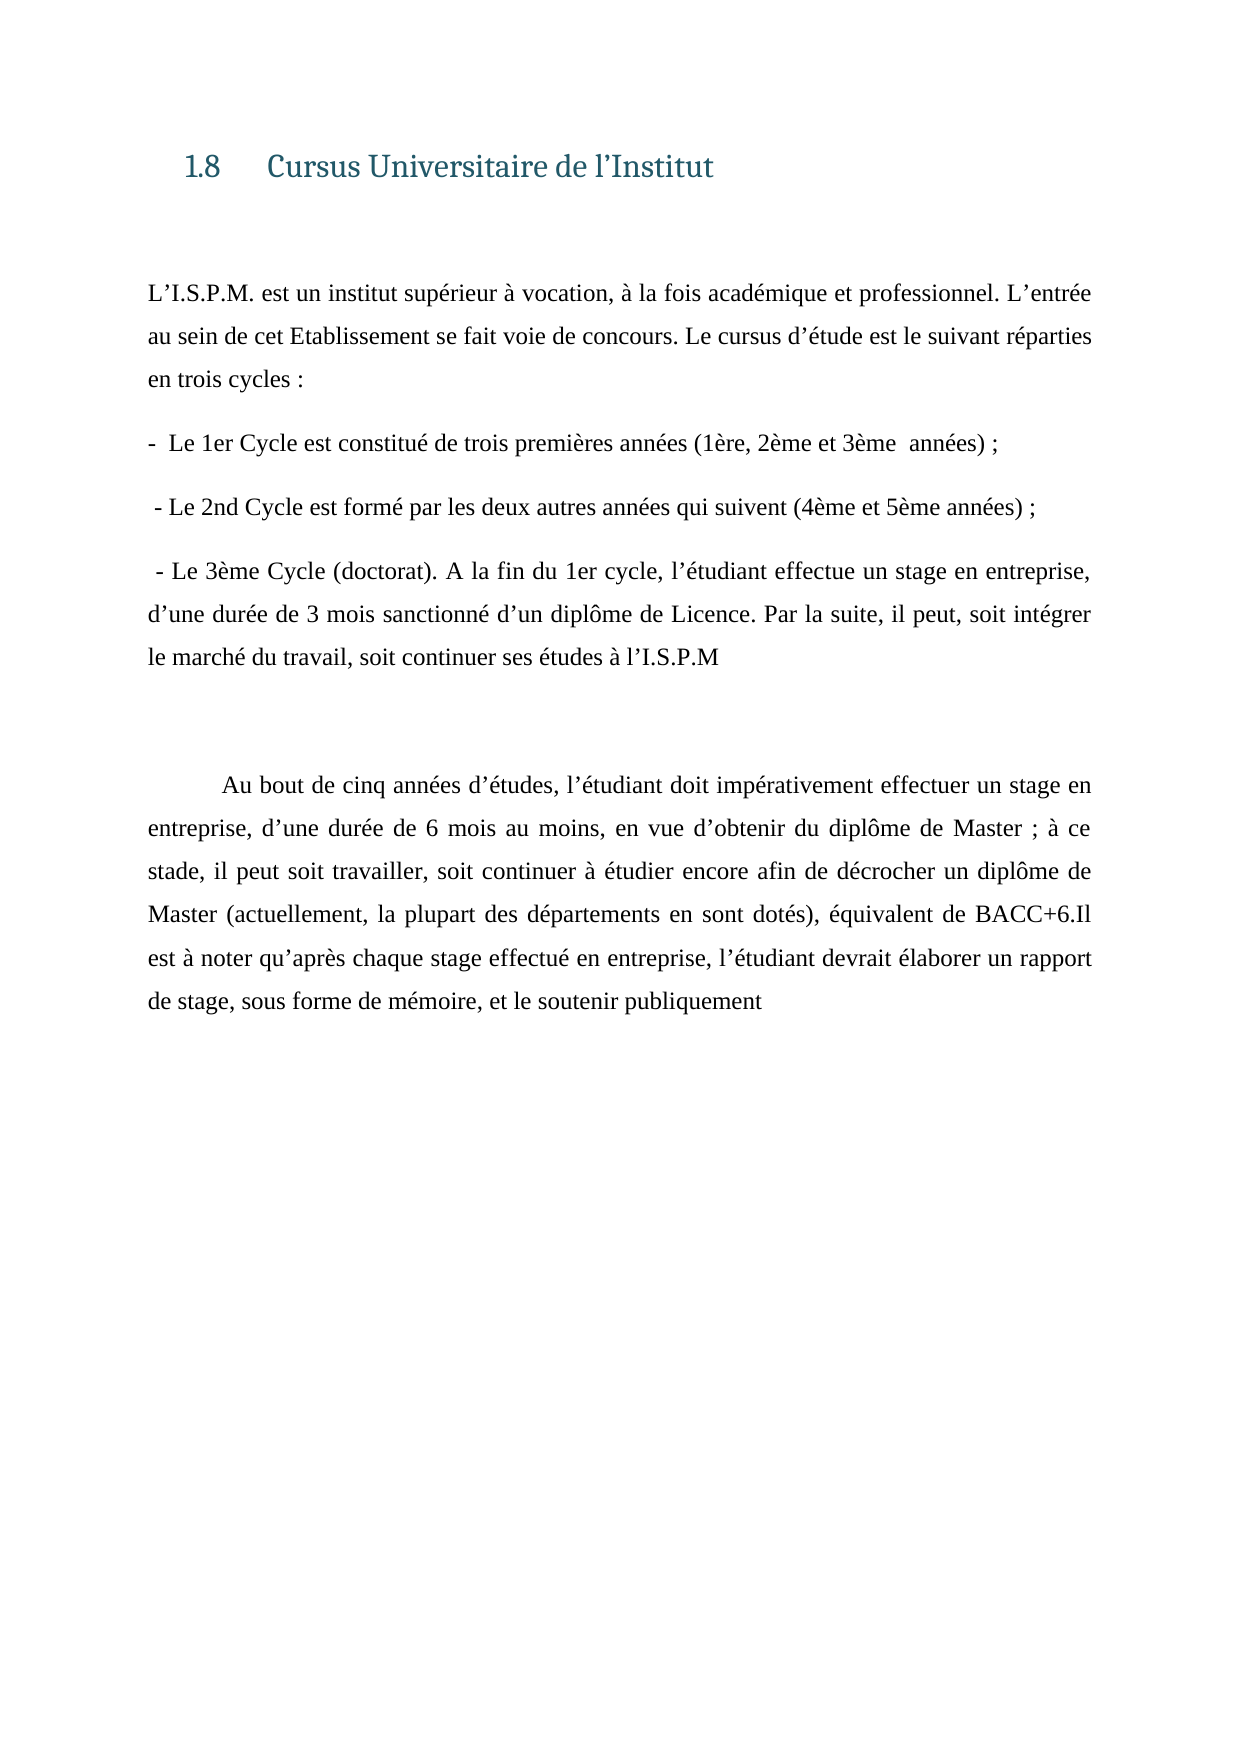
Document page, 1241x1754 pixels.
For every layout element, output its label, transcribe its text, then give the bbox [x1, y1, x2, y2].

subtitle Cursus Universitaire de l’Institut [185, 148, 1093, 186]
text - Le 1er Cycle est constitué de trois premières années (1ère, 2ème et 3ème années) ; [148, 428, 1093, 457]
text - Le 2nd Cycle est formé par les deux autres années qui suivent (4ème et 5ème années) ; [148, 492, 1093, 521]
text L’I.S.P.M. est un institut supérieur à vocation, à la fois académique et professionnel. L’entrée au sein de cet Etablissement se fait voie de concours. Le cursus d’étude est le suivant réparties en trois cycles : [148, 278, 1093, 393]
text Au bout de cinq années d’études, l’étudiant doit impérativement effectuer un stage en entreprise, d’une durée de 6 mois au moins, en vue d’obtenir du diplôme de Master ; à ce stade, il peut soit travailler, soit continuer à étudier encore afin de décrocher un diplôme de Master (actuellement, la plupart des départements en sont dotés), équivalent de BACC+6.Il est à noter qu’après chaque stage effectué en entreprise, l’étudiant devrait élaborer un rapport de stage, sous forme de mémoire, et le soutenir publiquement [148, 770, 1093, 1014]
text - Le 3ème Cycle (doctorat). A la fin du 1er cycle, l’étudiant effectue un stage en entreprise, d’une durée de 3 mois sanctionné d’un diplôme de Licence. Par la suite, il peut, soit intégrer le marché du travail, soit continuer ses études à l’I.S.P.M [148, 556, 1093, 671]
